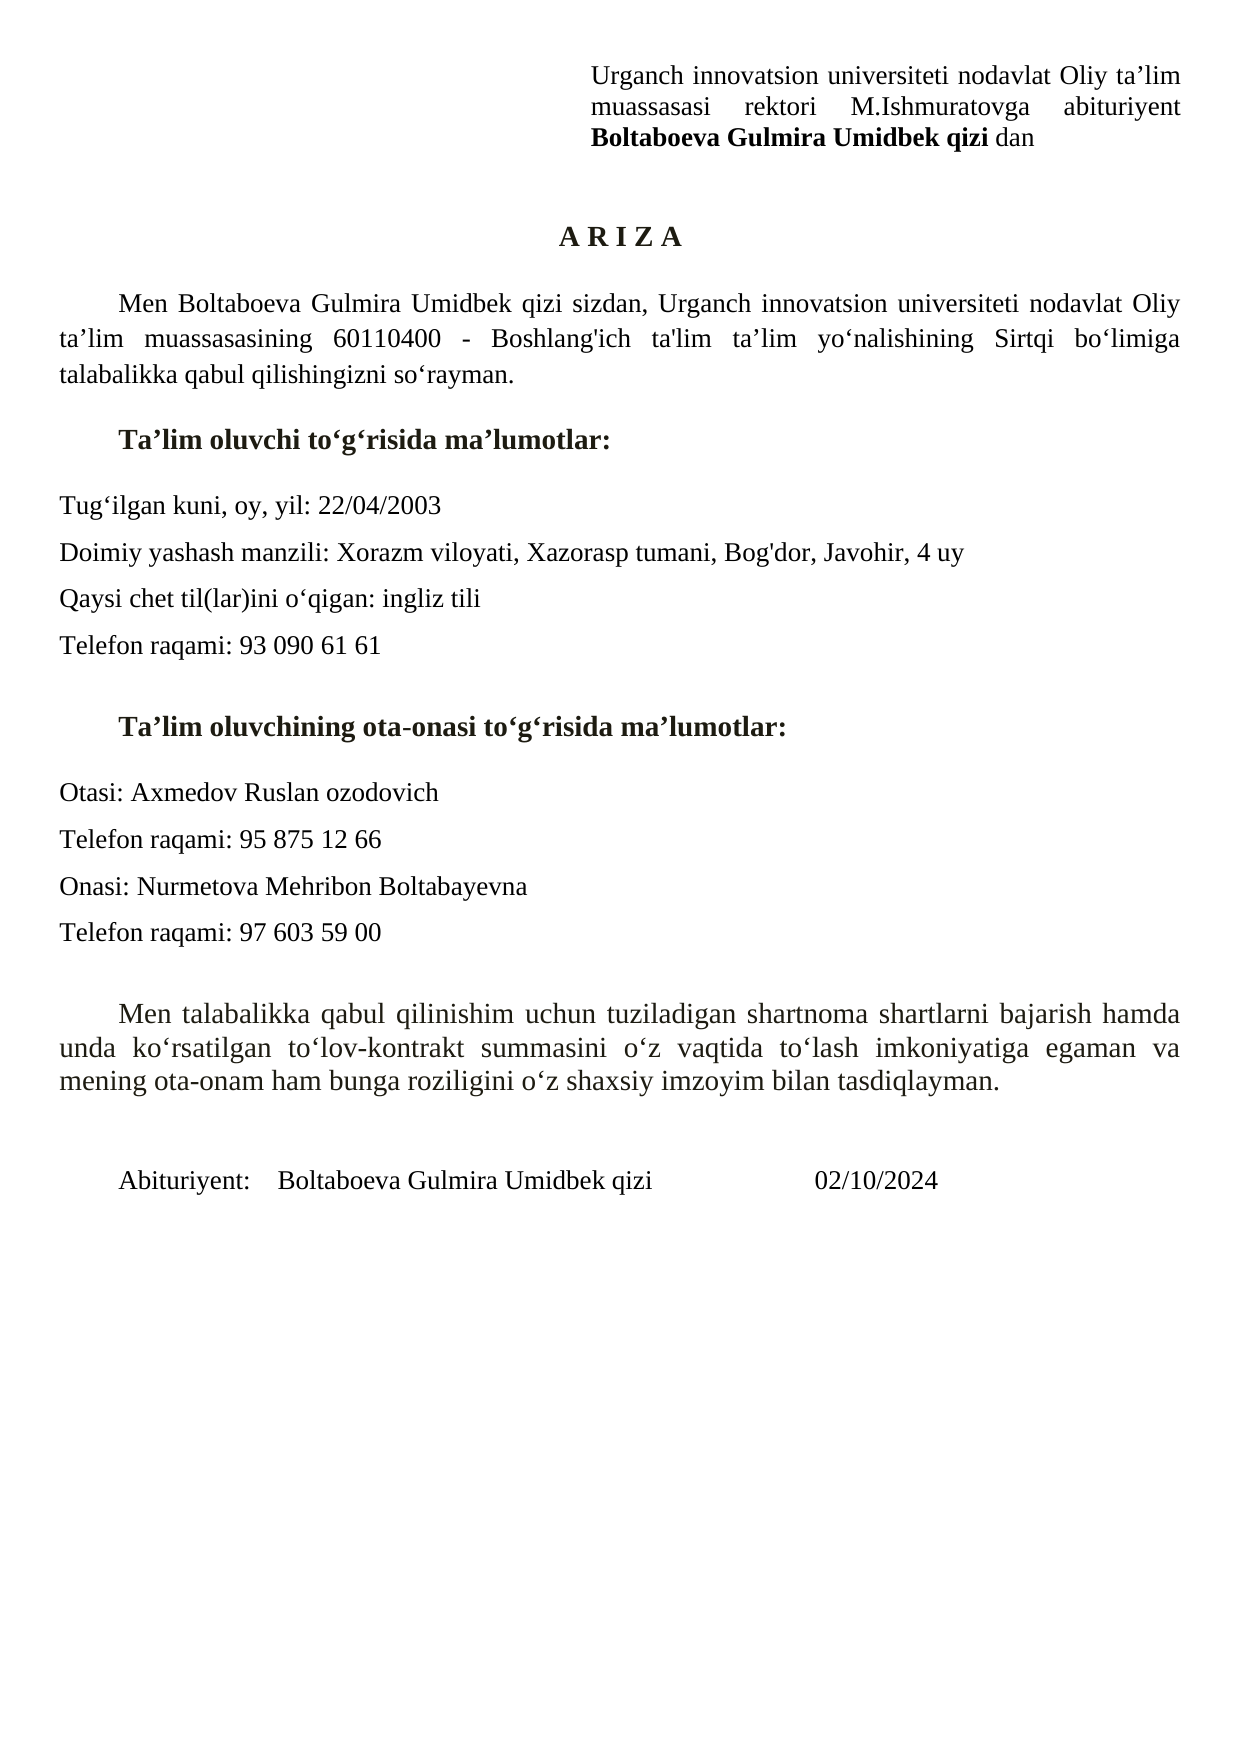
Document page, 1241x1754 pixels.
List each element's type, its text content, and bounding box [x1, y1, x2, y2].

text Urganch innovatsion universiteti nodavlat Oliy ta’lim muassasasi rektori M.Ishmuratovga abituriyent Boltaboeva Gulmira Umidbek qizi dan [591, 59, 1181, 152]
text Telefon raqami: 97 603 59 00 [59, 916, 1181, 947]
text A R I Z A [59, 219, 1181, 253]
text Onasi: Nurmetova Mehribon Boltabayevna [59, 869, 1181, 901]
text Tug‘ilgan kuni, oy, yil: 22/04/2003 [59, 489, 1181, 520]
text Ta’lim oluvchining ota-onasi to‘g‘risida ma’lumotlar: [59, 709, 1181, 743]
text Qaysi chet til(lar)ini o‘qigan: ingliz tili [59, 582, 1181, 613]
text Men talabalikka qabul qilinishim uchun tuziladigan shartnoma shartlarni bajarish hamda unda ko‘rsatilgan to‘lov-kontrakt summasini o‘z vaqtida to‘lash imkoniyatiga egaman va mening ota-onam ham bunga roziligini oʻz shaxsiy imzoyim bilan tasdiqlayman. [59, 996, 1181, 1097]
text Ta’lim oluvchi to‘g‘risida ma’lumotlar: [59, 422, 1181, 455]
text Telefon raqami: 95 875 12 66 [59, 823, 1181, 854]
text Abituriyent: Boltaboeva Gulmira Umidbek qizi 02/10/2024 [59, 1164, 1181, 1195]
text Doimiy yashash manzili: Xorazm viloyati, Xazorasp tumani, Bog'dor, Javohir, 4 uy [59, 536, 1181, 567]
text Otasi: Axmedov Ruslan ozodovich [59, 776, 1181, 807]
text Men Boltaboeva Gulmira Umidbek qizi sizdan, Urganch innovatsion universiteti nodavlat Oliy ta’lim muassasasining 60110400 - Boshlang'ich ta'lim ta’lim yo‘nalishining Sirtqi bo‘limiga talabalikka qabul qilishingizni so‘rayman. [59, 287, 1181, 389]
text Telefon raqami: 93 090 61 61 [59, 629, 1181, 660]
